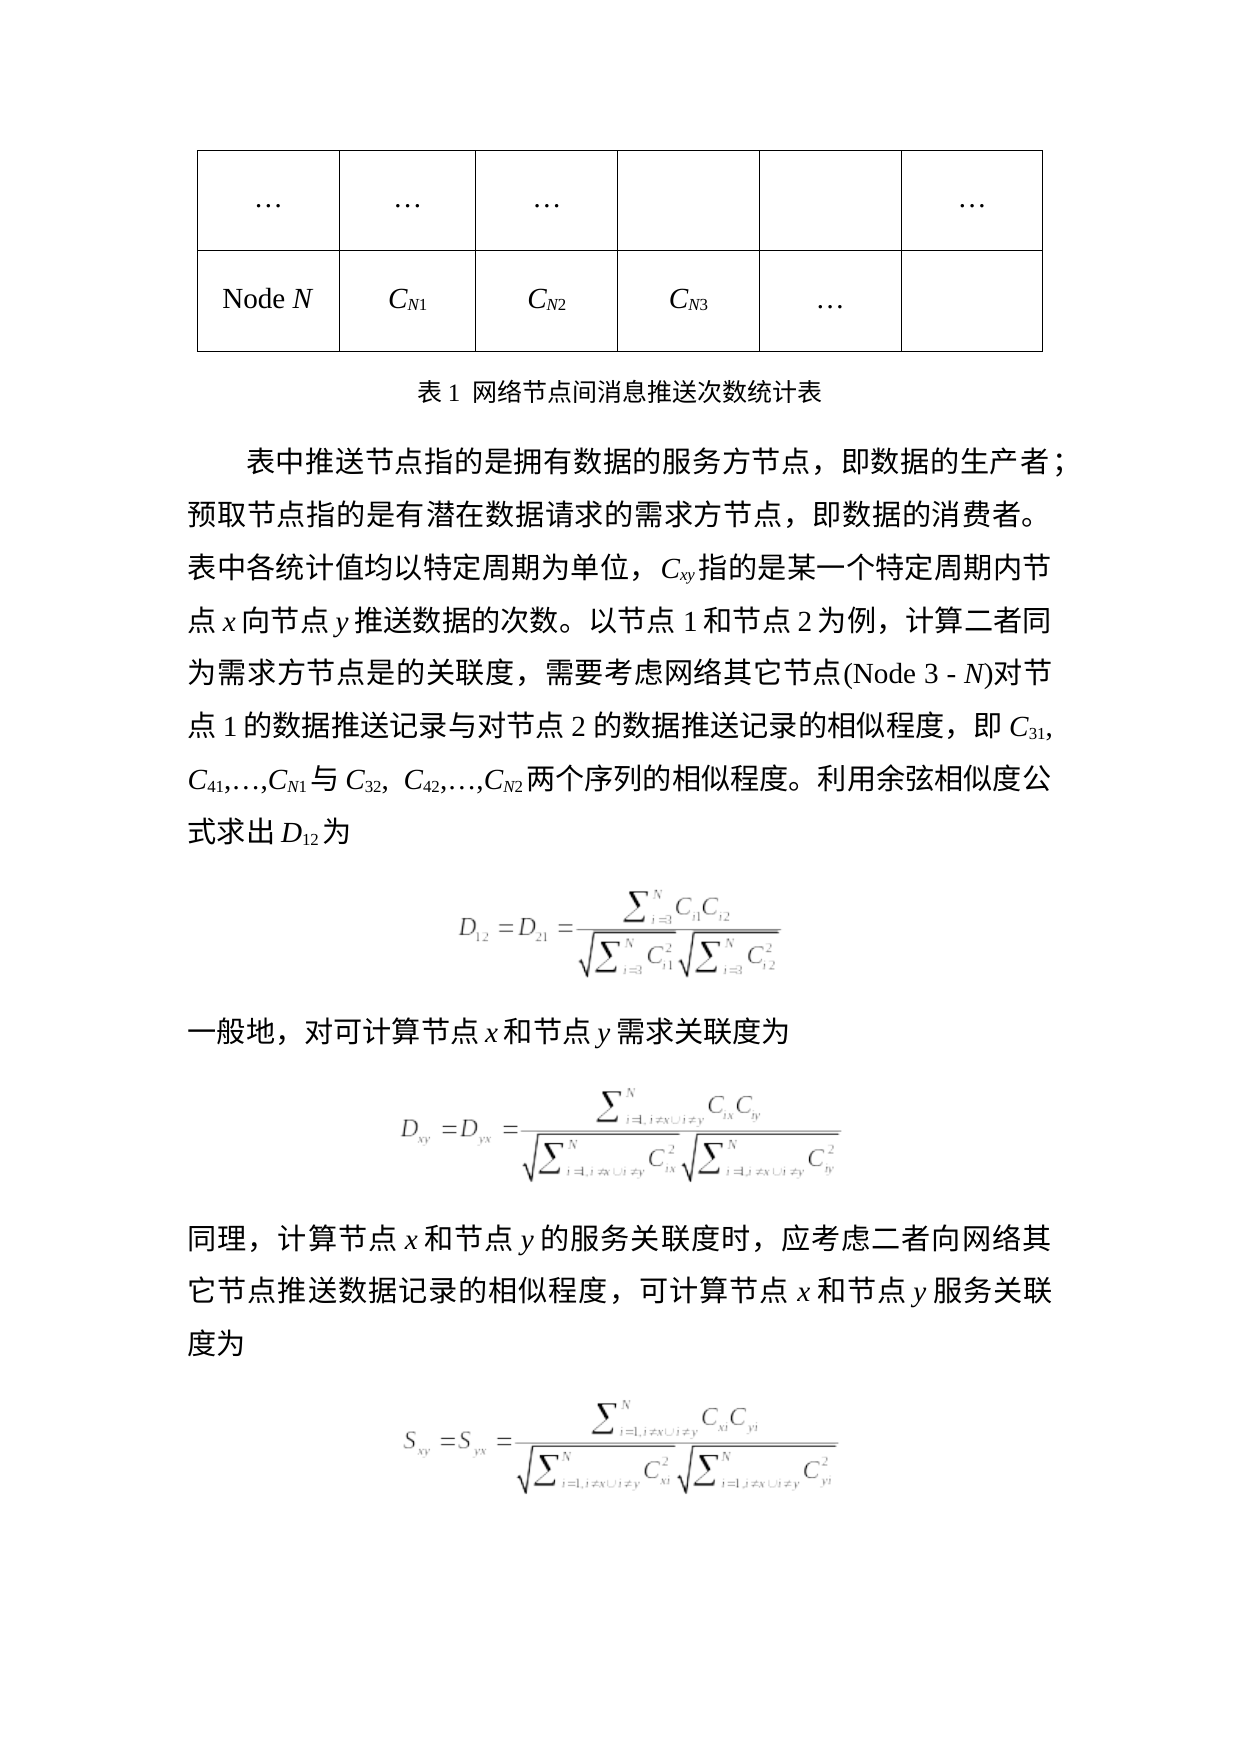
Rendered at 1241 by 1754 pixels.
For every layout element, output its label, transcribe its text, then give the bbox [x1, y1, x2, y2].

text 表1 网络节点间消息推送次数统计表 [187, 373, 1053, 409]
table_cell Node N [198, 251, 339, 351]
table_cell … [902, 151, 1042, 250]
table_cell CN2 [476, 251, 617, 351]
text 表中推送节点指的是拥有数据的服务方节点，即数据的生产者；预取节点指的是有潜在数据请求的需求方节点，即数据的消费者。表中各统计值均以特定周期为单位，Cxy指的是某一个特定周期内节点x向节点y推送数据的次数。以节点1和节点2为例，计算二者同为需求方节点是的关联度，需要考虑网络其它节点(Node 3 - N)对节点1的数据推送记录与对节点2 的数据推送记录的相似程度，即C31, C41,…,CN1与C32, C42,…,CN2两个序列的相似程度。利用余弦相似度公式求出D12为 [187, 439, 1053, 851]
table_cell CN3 [618, 251, 759, 351]
text 一般地，对可计算节点x和节点y需求关联度为 [187, 1009, 1053, 1051]
table_cell … [198, 151, 339, 250]
table_cell … [340, 151, 475, 250]
table_cell [618, 151, 759, 250]
table_cell … [760, 251, 901, 351]
table_cell … [476, 151, 617, 250]
text 同理，计算节点x和节点y的服务关联度时，应考虑二者向网络其它节点推送数据记录的相似程度，可计算节点x和节点y服务关联度为 [187, 1215, 1053, 1363]
table_cell [902, 251, 1042, 351]
table_cell CN1 [340, 251, 475, 351]
table_cell [760, 151, 901, 250]
